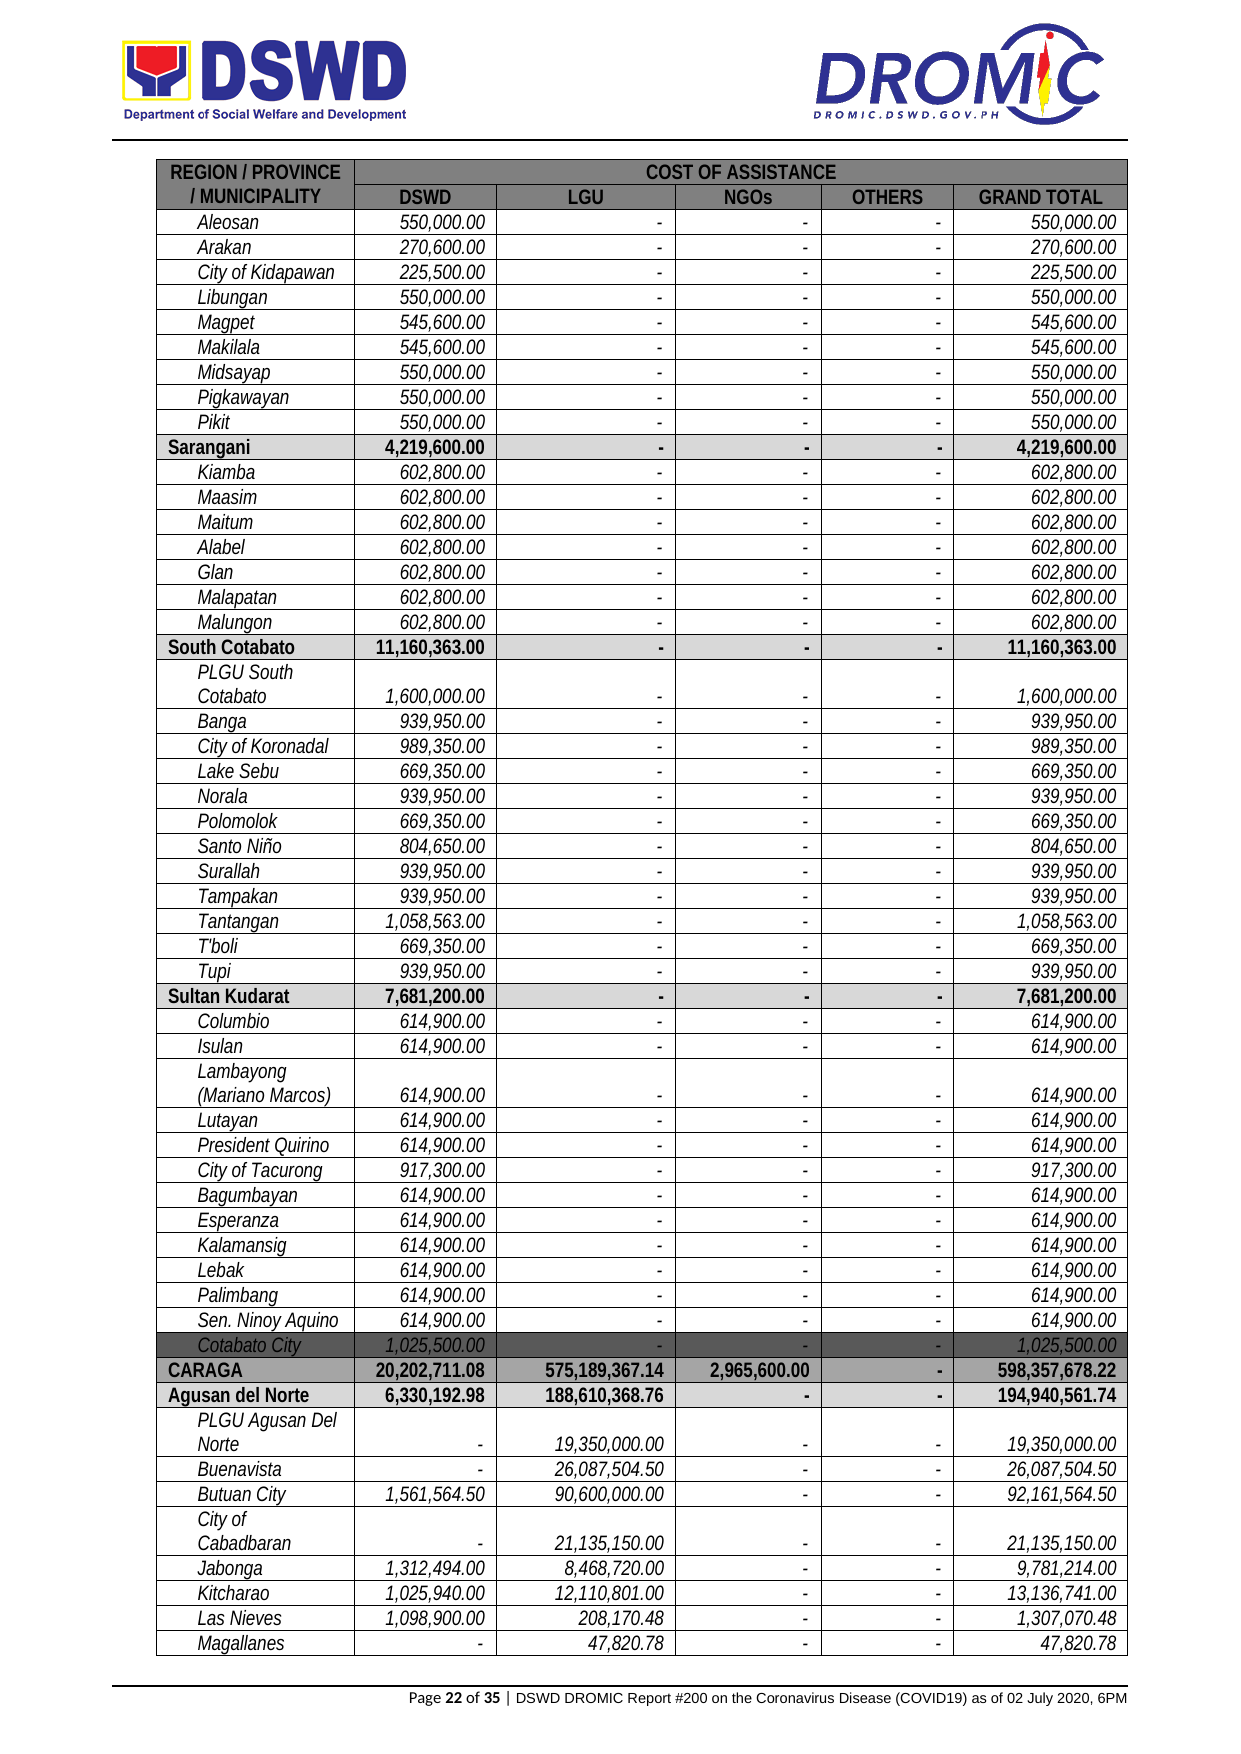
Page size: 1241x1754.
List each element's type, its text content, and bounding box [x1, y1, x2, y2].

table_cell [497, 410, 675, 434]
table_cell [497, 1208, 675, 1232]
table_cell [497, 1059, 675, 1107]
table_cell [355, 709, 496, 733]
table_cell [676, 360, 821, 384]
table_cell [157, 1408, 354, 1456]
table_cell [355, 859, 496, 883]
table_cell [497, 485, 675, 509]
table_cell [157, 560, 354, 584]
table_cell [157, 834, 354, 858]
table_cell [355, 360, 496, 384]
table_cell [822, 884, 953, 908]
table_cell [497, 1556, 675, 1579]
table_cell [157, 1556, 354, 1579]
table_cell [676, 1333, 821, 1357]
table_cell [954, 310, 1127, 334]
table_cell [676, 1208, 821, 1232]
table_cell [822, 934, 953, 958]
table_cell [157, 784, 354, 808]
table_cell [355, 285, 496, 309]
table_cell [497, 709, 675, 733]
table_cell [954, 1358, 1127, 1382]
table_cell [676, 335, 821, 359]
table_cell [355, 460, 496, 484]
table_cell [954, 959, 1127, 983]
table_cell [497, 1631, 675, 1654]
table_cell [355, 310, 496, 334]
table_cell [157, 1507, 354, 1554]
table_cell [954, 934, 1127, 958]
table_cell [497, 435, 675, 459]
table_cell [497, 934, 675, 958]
picture [112, 37, 416, 125]
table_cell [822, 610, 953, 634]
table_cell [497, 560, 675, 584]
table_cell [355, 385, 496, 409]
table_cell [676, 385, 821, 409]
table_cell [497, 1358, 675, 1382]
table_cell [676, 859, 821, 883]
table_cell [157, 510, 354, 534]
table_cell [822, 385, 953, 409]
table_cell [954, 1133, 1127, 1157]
table_header COST OF ASSISTANCE [355, 160, 1127, 184]
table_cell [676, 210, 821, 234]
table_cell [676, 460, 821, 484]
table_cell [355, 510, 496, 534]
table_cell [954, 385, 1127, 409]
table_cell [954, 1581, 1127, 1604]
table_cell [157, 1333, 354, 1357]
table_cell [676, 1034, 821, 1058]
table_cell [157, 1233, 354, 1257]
table_cell GRAND TOTAL [954, 185, 1127, 209]
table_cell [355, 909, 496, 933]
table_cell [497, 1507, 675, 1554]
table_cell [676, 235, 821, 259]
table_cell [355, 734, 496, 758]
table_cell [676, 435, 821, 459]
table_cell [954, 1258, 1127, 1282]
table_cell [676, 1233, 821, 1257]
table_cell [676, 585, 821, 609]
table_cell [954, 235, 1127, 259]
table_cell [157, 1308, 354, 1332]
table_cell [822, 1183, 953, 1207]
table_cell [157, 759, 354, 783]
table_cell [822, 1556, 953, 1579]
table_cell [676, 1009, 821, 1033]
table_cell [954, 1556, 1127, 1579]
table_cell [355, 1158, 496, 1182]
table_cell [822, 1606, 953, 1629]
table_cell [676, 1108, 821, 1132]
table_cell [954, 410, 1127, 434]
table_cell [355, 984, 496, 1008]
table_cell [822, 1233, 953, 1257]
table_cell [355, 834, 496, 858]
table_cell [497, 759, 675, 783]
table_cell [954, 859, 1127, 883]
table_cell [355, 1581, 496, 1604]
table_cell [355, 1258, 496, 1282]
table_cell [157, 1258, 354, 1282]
table_cell OTHERS [822, 185, 953, 209]
picture [781, 23, 1133, 125]
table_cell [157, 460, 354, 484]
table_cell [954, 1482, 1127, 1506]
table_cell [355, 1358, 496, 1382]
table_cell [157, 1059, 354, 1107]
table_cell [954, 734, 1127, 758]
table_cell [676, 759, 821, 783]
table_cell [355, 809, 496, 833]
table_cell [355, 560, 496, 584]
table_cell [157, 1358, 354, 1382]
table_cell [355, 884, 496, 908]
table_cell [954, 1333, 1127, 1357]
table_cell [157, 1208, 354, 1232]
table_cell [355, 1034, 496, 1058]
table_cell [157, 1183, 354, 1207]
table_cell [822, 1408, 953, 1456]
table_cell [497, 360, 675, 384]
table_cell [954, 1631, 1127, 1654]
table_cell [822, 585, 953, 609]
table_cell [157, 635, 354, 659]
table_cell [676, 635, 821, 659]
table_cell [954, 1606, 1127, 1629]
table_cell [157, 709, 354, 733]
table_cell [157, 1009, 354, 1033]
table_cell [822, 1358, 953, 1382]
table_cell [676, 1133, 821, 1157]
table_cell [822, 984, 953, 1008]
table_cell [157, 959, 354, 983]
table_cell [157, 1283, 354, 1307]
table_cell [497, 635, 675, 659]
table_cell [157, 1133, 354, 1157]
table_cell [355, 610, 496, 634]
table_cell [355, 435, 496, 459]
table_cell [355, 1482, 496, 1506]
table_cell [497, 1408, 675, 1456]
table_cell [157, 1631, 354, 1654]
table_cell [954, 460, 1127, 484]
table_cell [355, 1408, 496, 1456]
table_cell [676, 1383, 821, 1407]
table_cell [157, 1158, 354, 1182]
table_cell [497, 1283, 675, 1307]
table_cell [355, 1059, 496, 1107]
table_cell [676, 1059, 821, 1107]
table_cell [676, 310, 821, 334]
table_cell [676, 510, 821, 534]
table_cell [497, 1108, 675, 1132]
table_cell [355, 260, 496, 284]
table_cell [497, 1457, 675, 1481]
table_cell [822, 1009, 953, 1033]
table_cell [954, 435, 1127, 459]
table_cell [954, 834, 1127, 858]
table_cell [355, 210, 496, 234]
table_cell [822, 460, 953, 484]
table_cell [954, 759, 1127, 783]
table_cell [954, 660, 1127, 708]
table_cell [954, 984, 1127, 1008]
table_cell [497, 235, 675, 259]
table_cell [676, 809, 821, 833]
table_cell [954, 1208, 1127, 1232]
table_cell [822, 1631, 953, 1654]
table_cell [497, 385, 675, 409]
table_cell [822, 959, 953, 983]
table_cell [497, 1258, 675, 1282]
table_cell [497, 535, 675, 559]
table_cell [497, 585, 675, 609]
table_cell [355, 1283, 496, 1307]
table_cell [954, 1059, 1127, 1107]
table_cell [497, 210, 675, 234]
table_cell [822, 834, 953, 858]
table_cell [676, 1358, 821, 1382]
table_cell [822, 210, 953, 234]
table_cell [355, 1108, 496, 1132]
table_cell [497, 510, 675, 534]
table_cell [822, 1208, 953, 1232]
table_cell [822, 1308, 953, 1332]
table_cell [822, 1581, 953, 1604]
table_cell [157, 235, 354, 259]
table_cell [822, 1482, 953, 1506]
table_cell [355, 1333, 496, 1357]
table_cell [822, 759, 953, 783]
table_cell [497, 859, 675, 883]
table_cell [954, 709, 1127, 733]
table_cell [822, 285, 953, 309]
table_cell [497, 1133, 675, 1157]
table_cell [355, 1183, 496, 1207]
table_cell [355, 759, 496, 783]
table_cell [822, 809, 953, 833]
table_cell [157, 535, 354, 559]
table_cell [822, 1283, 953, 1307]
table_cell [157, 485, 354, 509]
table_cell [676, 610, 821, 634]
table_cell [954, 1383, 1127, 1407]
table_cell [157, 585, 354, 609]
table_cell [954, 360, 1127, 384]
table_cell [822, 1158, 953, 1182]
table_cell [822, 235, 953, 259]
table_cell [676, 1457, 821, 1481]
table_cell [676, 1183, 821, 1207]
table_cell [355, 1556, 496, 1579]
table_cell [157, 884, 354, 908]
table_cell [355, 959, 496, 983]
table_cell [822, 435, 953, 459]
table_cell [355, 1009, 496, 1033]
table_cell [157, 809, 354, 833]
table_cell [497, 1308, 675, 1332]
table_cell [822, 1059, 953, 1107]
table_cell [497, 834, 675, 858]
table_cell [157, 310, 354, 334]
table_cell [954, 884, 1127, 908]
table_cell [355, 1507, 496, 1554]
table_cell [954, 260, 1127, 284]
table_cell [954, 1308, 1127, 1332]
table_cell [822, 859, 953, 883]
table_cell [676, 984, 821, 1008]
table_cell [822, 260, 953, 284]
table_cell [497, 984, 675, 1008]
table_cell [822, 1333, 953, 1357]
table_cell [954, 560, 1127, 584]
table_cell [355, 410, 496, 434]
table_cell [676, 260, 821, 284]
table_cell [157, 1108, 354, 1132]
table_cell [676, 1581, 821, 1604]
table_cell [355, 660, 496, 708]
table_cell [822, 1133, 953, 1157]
table_cell DSWD [355, 185, 496, 209]
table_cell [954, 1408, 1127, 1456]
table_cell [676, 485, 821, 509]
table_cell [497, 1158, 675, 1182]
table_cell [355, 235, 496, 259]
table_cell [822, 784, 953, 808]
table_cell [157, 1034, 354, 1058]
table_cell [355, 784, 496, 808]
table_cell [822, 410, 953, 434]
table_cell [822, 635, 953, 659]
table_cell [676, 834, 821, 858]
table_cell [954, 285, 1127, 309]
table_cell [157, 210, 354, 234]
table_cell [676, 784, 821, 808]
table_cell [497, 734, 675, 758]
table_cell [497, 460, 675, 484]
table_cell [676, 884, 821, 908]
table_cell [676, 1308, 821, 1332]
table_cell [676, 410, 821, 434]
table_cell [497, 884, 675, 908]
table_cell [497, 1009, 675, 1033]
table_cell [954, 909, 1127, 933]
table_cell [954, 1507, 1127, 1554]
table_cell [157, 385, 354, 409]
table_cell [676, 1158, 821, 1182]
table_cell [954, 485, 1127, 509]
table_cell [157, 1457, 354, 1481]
table_cell NGOs [676, 185, 821, 209]
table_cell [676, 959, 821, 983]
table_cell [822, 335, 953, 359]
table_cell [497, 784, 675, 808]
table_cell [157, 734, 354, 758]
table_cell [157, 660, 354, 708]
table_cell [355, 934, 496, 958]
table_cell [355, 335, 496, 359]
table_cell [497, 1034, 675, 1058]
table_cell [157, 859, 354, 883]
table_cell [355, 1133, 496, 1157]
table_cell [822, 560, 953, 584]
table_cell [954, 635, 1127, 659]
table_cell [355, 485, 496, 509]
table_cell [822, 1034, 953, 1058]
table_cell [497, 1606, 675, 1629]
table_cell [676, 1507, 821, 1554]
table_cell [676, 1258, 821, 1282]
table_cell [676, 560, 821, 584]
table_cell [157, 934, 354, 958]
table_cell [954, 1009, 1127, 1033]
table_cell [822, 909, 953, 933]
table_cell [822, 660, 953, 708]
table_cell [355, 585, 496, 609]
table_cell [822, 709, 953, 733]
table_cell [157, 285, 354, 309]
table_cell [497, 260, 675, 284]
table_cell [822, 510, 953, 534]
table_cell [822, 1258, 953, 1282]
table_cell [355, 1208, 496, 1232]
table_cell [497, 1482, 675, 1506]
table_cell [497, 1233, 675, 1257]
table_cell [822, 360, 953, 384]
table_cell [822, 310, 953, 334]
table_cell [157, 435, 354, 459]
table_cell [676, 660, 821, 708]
table_cell LGU [497, 185, 675, 209]
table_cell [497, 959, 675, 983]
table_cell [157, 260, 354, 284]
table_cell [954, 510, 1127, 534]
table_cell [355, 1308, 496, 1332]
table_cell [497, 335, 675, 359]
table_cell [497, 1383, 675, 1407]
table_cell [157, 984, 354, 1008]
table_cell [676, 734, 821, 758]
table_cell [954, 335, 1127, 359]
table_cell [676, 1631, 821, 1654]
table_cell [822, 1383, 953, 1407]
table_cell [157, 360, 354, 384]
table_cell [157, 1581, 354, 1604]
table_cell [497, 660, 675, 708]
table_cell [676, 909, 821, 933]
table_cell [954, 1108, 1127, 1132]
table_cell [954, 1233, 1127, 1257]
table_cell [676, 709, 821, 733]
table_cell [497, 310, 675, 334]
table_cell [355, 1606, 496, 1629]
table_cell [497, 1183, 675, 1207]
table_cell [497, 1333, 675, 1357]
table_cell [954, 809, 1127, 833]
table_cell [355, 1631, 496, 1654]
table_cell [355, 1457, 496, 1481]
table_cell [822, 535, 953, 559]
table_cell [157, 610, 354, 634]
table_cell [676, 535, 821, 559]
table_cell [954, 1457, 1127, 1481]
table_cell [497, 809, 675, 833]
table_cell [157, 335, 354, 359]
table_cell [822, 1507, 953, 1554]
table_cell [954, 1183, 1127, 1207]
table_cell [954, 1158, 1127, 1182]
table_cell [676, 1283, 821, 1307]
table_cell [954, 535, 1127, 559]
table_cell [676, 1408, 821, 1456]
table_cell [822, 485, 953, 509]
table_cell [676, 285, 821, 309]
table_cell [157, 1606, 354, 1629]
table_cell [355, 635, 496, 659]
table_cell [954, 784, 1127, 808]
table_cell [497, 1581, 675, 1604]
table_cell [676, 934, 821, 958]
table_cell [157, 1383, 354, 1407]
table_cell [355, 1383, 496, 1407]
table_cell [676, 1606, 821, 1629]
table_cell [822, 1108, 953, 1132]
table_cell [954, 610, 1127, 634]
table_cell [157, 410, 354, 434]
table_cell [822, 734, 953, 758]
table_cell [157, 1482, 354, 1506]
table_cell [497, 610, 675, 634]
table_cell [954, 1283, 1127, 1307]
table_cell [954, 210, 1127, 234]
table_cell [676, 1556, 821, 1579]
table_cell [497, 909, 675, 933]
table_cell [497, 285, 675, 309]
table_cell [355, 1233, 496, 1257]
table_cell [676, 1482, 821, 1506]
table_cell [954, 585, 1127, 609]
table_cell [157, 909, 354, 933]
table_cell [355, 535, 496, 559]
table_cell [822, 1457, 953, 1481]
table_header REGION / PROVINCE / MUNICIPALITY [157, 160, 354, 209]
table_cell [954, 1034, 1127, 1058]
